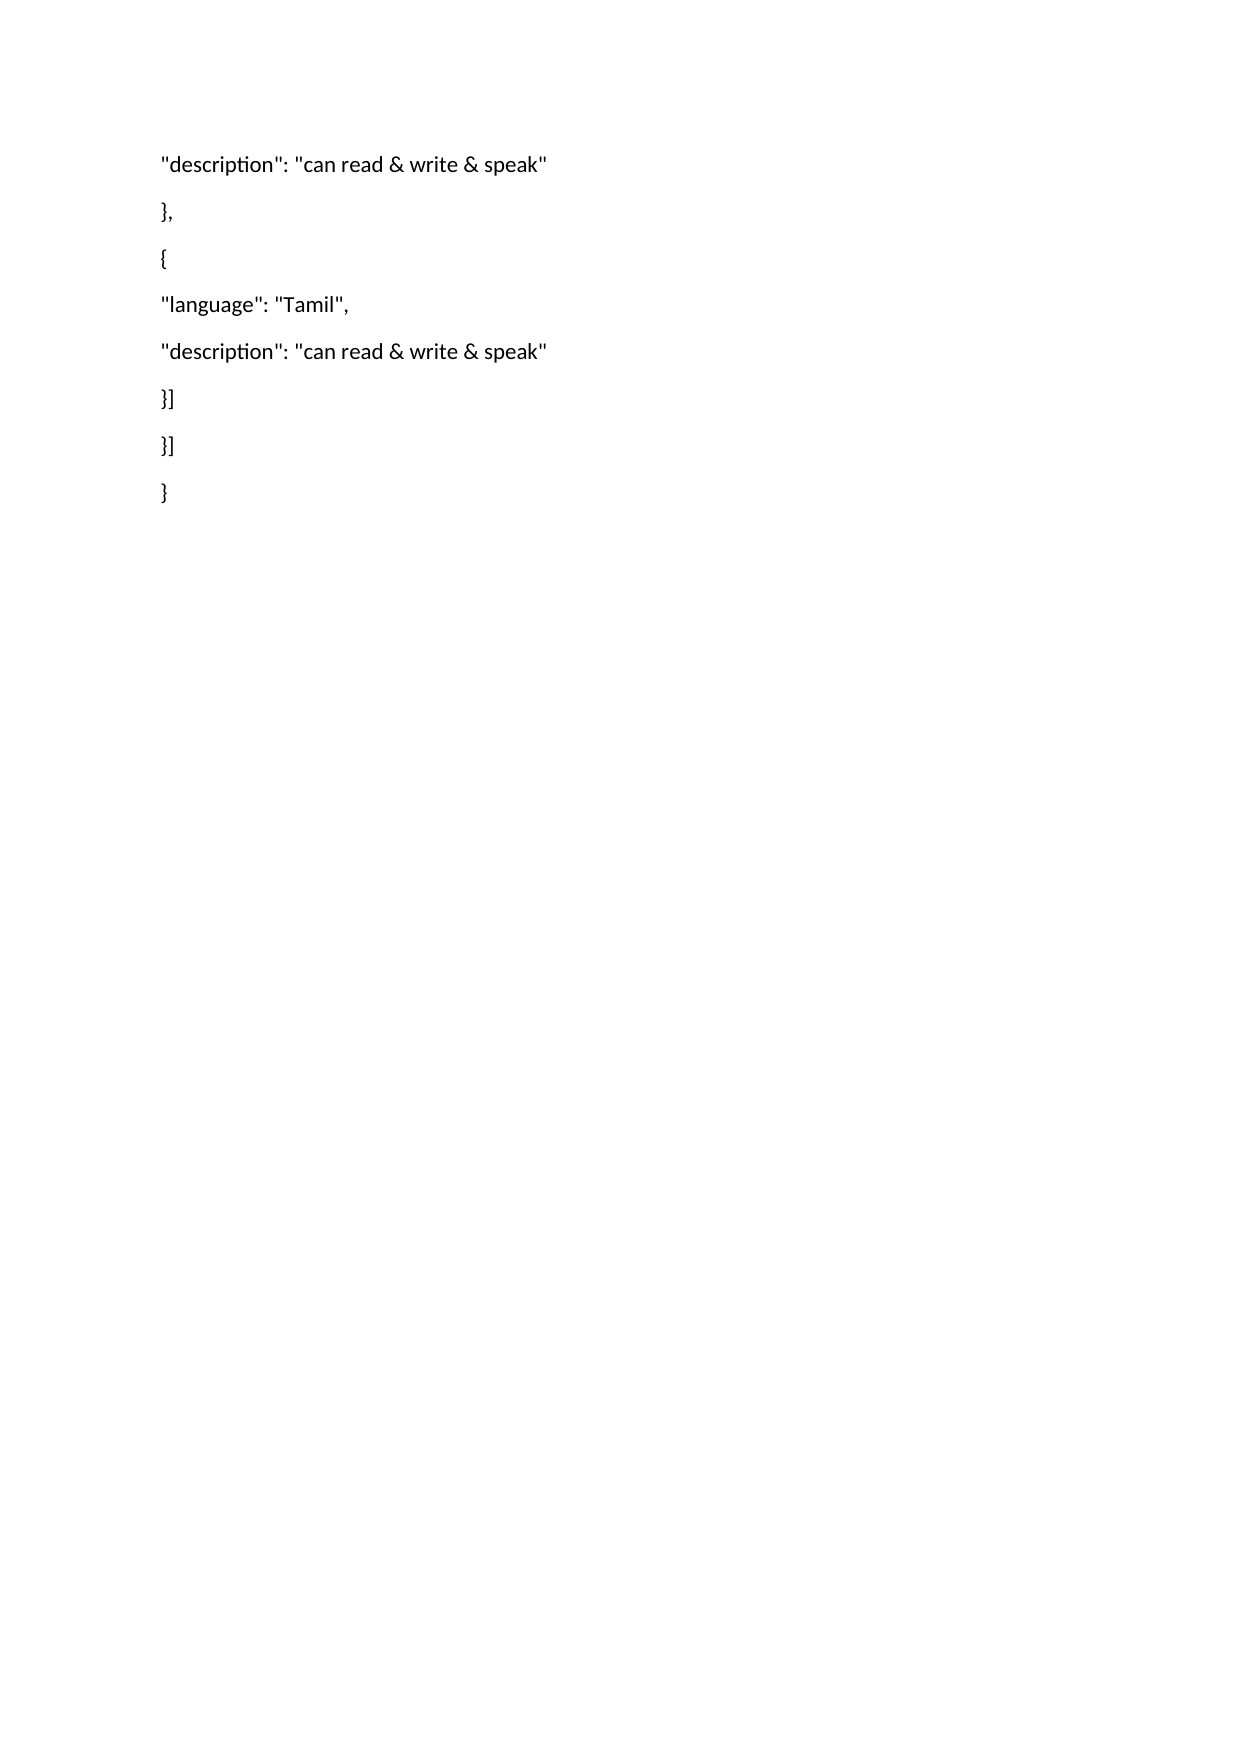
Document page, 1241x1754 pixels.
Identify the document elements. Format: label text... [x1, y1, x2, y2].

text "description": "can read & write & speak" [150, 150, 1090, 178]
text }] [150, 384, 1090, 412]
text } [150, 478, 1090, 506]
text }, [150, 197, 1090, 225]
text "language": "Tamil", [150, 291, 1090, 319]
text "description": "can read & write & speak" [150, 337, 1090, 366]
text }] [150, 431, 1090, 459]
text { [150, 244, 1090, 272]
